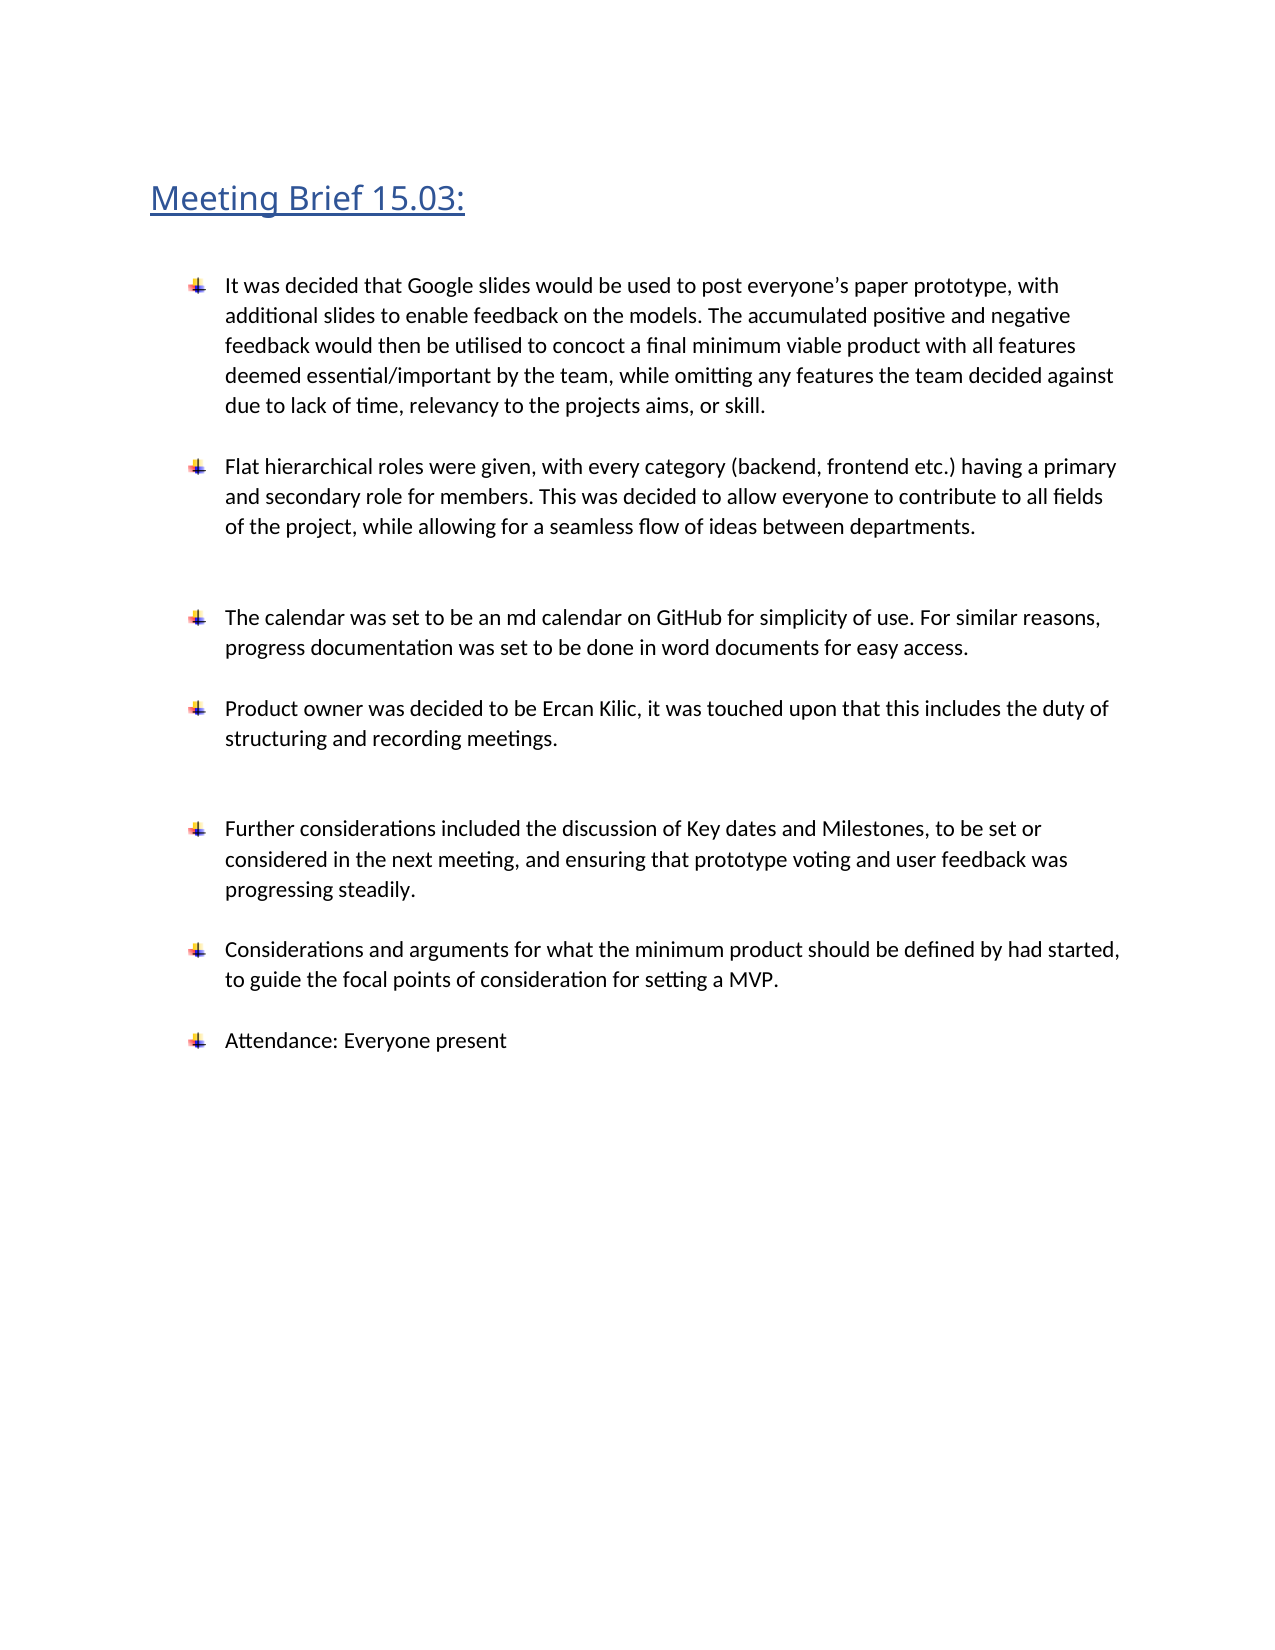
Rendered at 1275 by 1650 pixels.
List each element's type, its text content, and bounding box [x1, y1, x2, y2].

list Further considerations included the discussion of Key dates and Milestones, to be set or considered in the next meeting, and ensuring that prototype voting and user feedback was progressing steadily. [187, 814, 1125, 903]
picture [188, 1031, 206, 1049]
list Product owner was decided to be Ercan Kilic, it was touched upon that this includes the duty of structuring and recording meetings. [187, 694, 1125, 752]
picture [188, 276, 206, 294]
picture [188, 820, 206, 837]
list The calendar was set to be an md calendar on GitHub for simplicity of use. For similar reasons, progress documentation was set to be done in word documents for easy access. [187, 603, 1125, 661]
picture [188, 457, 206, 475]
list Flat hierarchical roles were given, with every category (backend, frontend etc.) having a primary and secondary role for members. This was decided to allow everyone to contribute to all fields of the project, while allowing for a seamless flow of ideas between departments. [187, 452, 1125, 541]
list Attendance: Everyone present [187, 1026, 1125, 1054]
picture [188, 699, 206, 716]
picture [188, 941, 206, 958]
subtitle Meeting Brief 15.03: [150, 175, 1125, 220]
list Considerations and arguments for what the minimum product should be defined by had started, to guide the focal points of consideration for setting a MVP. [187, 935, 1125, 994]
list It was decided that Google slides would be used to post everyone’s paper prototype, with additional slides to enable feedback on the models. The accumulated positive and negative feedback would then be utilised to concoct a final minimum viable product with all features deemed essential/important by the team, while omitting any features the team decided against due to lack of time, relevancy to the projects aims, or skill. [187, 271, 1125, 420]
picture [188, 608, 206, 626]
